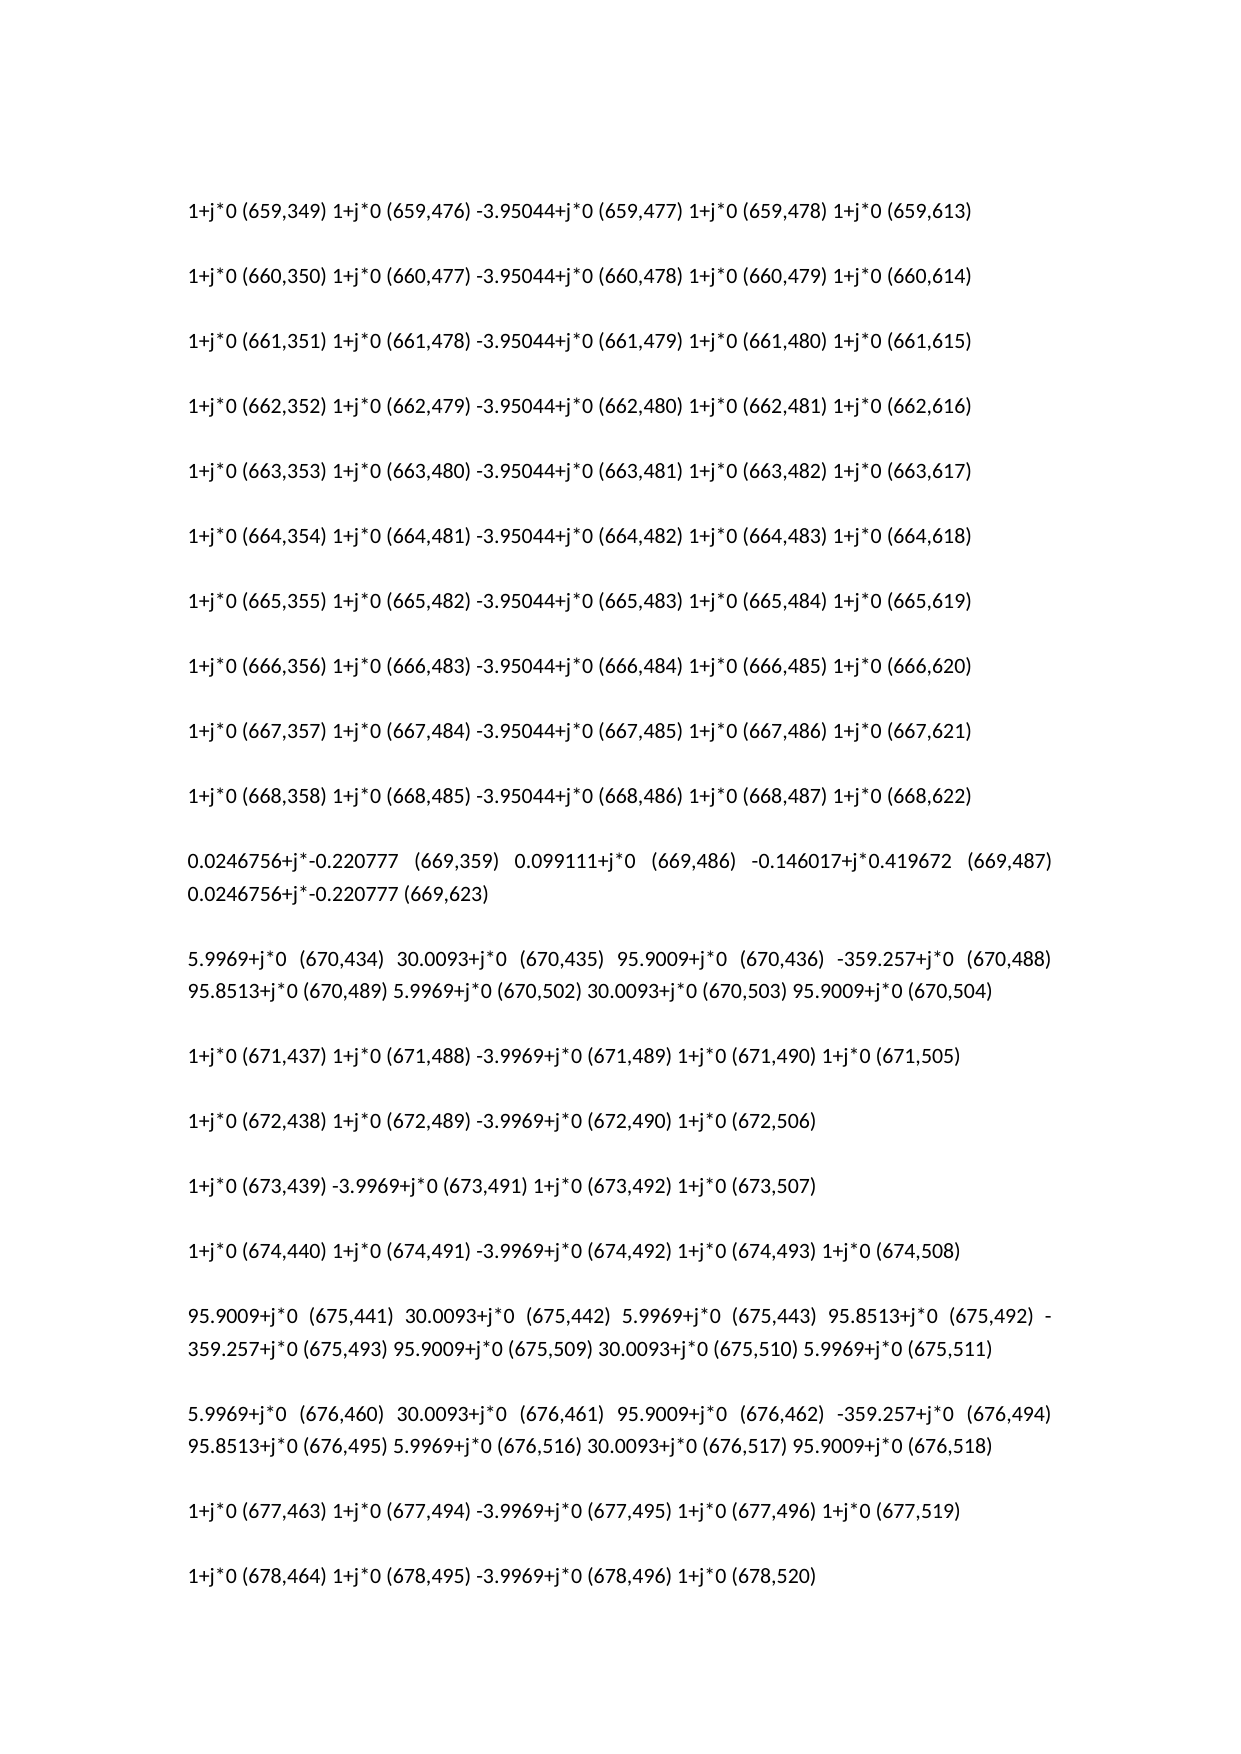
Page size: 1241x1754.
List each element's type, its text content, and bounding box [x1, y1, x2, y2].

text 1+j*0 (660,350) 1+j*0 (660,477) -3.95044+j*0 (660,478) 1+j*0 (660,479) 1+j*0 (660,614) [187, 259, 1053, 292]
text 1+j*0 (663,353) 1+j*0 (663,480) -3.95044+j*0 (663,481) 1+j*0 (663,482) 1+j*0 (663,617) [187, 454, 1053, 487]
text 0.0246756+j*-0.220777 (669,359) 0.099111+j*0 (669,486) -0.146017+j*0.419672 (669,487) 0.0246756+j*-0.220777 (669,623) [187, 844, 1053, 909]
text 1+j*0 (678,464) 1+j*0 (678,495) -3.9969+j*0 (678,496) 1+j*0 (678,520) [187, 1559, 1053, 1592]
text 1+j*0 (661,351) 1+j*0 (661,478) -3.95044+j*0 (661,479) 1+j*0 (661,480) 1+j*0 (661,615) [187, 324, 1053, 357]
text 1+j*0 (677,463) 1+j*0 (677,494) -3.9969+j*0 (677,495) 1+j*0 (677,496) 1+j*0 (677,519) [187, 1494, 1053, 1527]
text 1+j*0 (671,437) 1+j*0 (671,488) -3.9969+j*0 (671,489) 1+j*0 (671,490) 1+j*0 (671,505) [187, 1039, 1053, 1072]
text 1+j*0 (672,438) 1+j*0 (672,489) -3.9969+j*0 (672,490) 1+j*0 (672,506) [187, 1104, 1053, 1137]
text 1+j*0 (673,439) -3.9969+j*0 (673,491) 1+j*0 (673,492) 1+j*0 (673,507) [187, 1169, 1053, 1202]
text 1+j*0 (665,355) 1+j*0 (665,482) -3.95044+j*0 (665,483) 1+j*0 (665,484) 1+j*0 (665,619) [187, 584, 1053, 617]
text 95.9009+j*0 (675,441) 30.0093+j*0 (675,442) 5.9969+j*0 (675,443) 95.8513+j*0 (675,492) -359.257+j*0 (675,493) 95.9009+j*0 (675,509) 30.0093+j*0 (675,510) 5.9969+j*0 (675,511) [187, 1299, 1053, 1364]
text 5.9969+j*0 (670,434) 30.0093+j*0 (670,435) 95.9009+j*0 (670,436) -359.257+j*0 (670,488) 95.8513+j*0 (670,489) 5.9969+j*0 (670,502) 30.0093+j*0 (670,503) 95.9009+j*0 (670,504) [187, 942, 1053, 1007]
text 1+j*0 (664,354) 1+j*0 (664,481) -3.95044+j*0 (664,482) 1+j*0 (664,483) 1+j*0 (664,618) [187, 519, 1053, 552]
text 1+j*0 (668,358) 1+j*0 (668,485) -3.95044+j*0 (668,486) 1+j*0 (668,487) 1+j*0 (668,622) [187, 779, 1053, 812]
text 1+j*0 (666,356) 1+j*0 (666,483) -3.95044+j*0 (666,484) 1+j*0 (666,485) 1+j*0 (666,620) [187, 649, 1053, 682]
text 1+j*0 (662,352) 1+j*0 (662,479) -3.95044+j*0 (662,480) 1+j*0 (662,481) 1+j*0 (662,616) [187, 389, 1053, 422]
text 1+j*0 (674,440) 1+j*0 (674,491) -3.9969+j*0 (674,492) 1+j*0 (674,493) 1+j*0 (674,508) [187, 1234, 1053, 1267]
text 1+j*0 (667,357) 1+j*0 (667,484) -3.95044+j*0 (667,485) 1+j*0 (667,486) 1+j*0 (667,621) [187, 714, 1053, 747]
text 5.9969+j*0 (676,460) 30.0093+j*0 (676,461) 95.9009+j*0 (676,462) -359.257+j*0 (676,494) 95.8513+j*0 (676,495) 5.9969+j*0 (676,516) 30.0093+j*0 (676,517) 95.9009+j*0 (676,518) [187, 1397, 1053, 1462]
text 1+j*0 (659,349) 1+j*0 (659,476) -3.95044+j*0 (659,477) 1+j*0 (659,478) 1+j*0 (659,613) [187, 194, 1053, 227]
